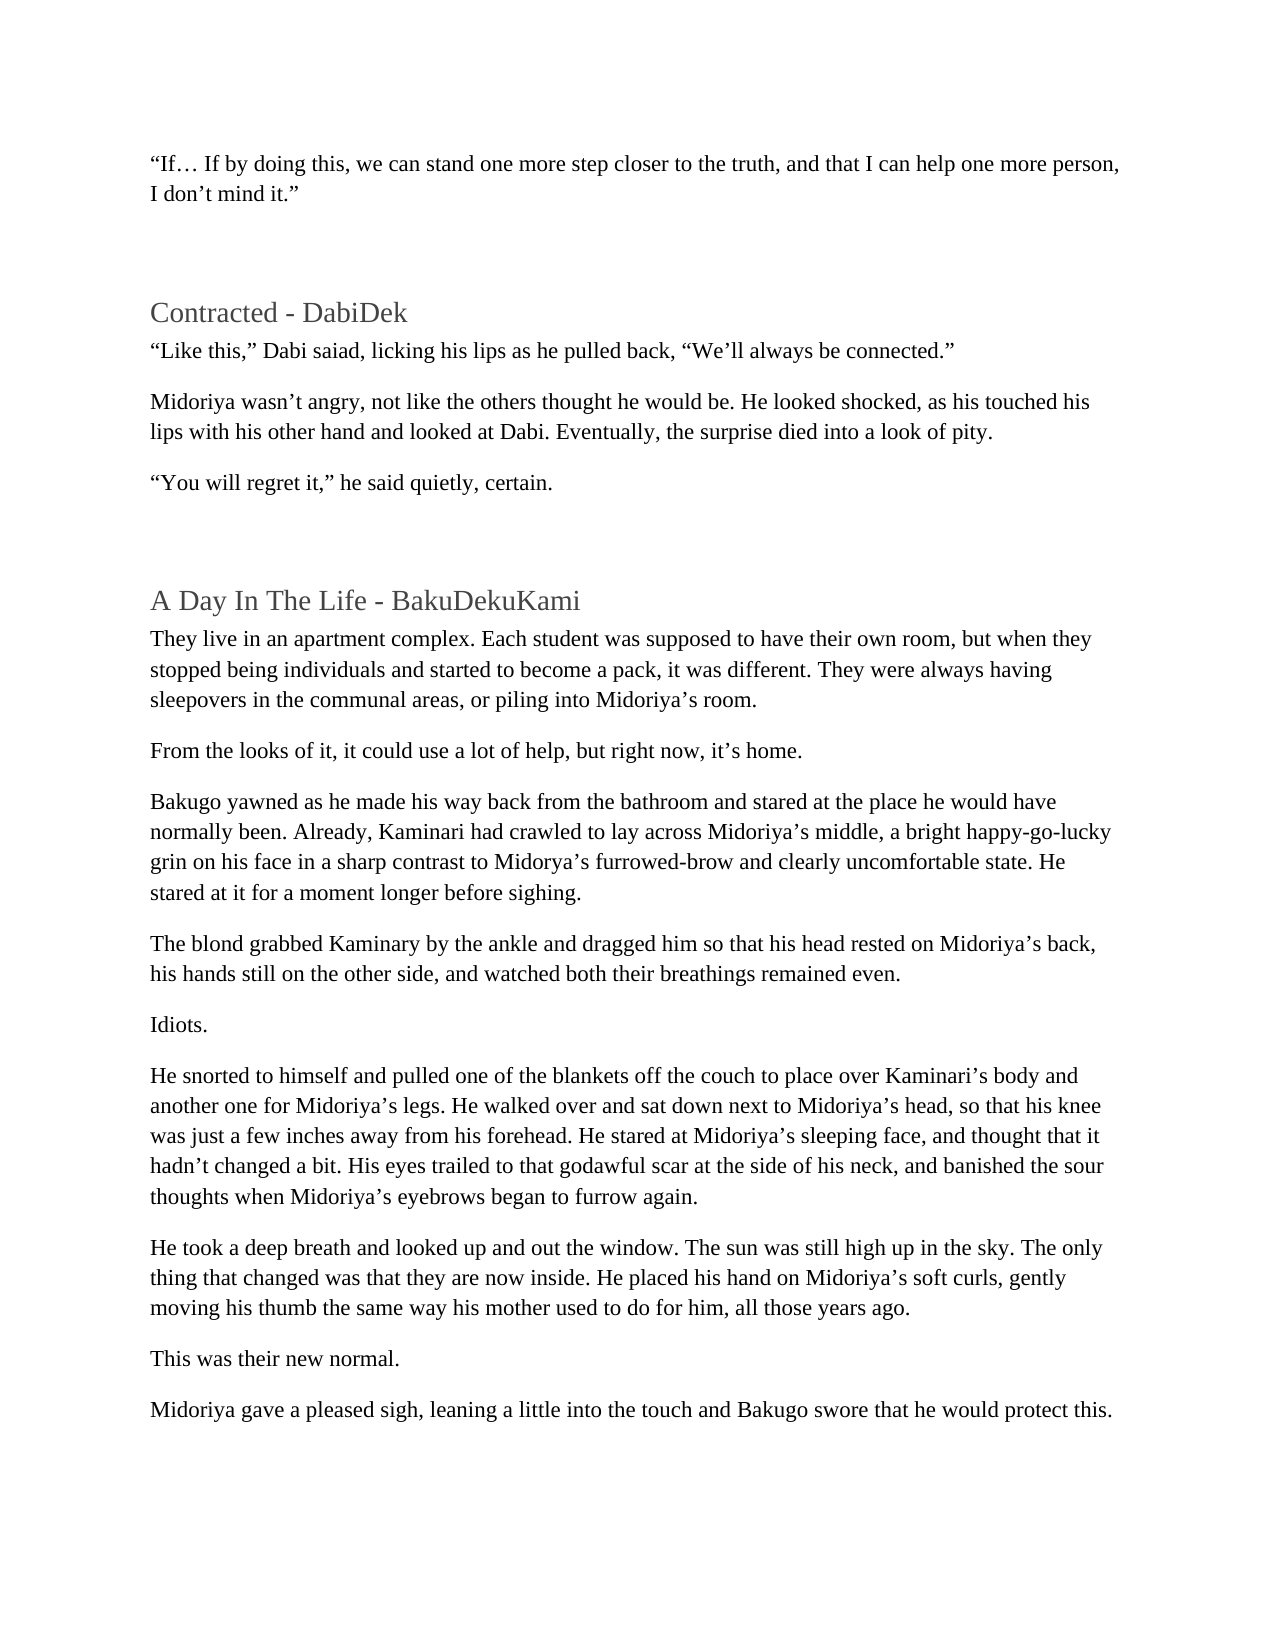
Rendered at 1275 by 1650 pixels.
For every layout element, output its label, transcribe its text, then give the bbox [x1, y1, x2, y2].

text Midoriya wasn’t angry, not like the others thought he would be. He looked shocked, as his touched his lips with his other hand and looked at Dabi. Eventually, the surprise died into a look of pity. [150, 388, 1125, 444]
text He took a deep breath and looked up and out the window. The sun was still high up in the sky. The only thing that changed was that they are now inside. He placed his hand on Midoriya’s soft curls, gently moving his thumb the same way his mother used to do for him, all those years ago. [150, 1234, 1125, 1321]
subtitle Contracted - DabiDek [150, 295, 1125, 328]
text He snorted to himself and pulled one of the blankets off the couch to place over Kaminari’s body and another one for Midoriya’s legs. He walked over and sat down next to Midoriya’s head, so that his knee was just a few inches away from his forehead. He stared at Midoriya’s sleeping face, and thought that it hadn’t changed a bit. His eyes trailed to that godawful scar at the side of his neck, and banished the sour thoughts when Midoriya’s eyebrows began to furrow again. [150, 1062, 1125, 1209]
subtitle A Day In The Life - BakuDekuKami [150, 583, 1125, 617]
text Midoriya gave a pleased sigh, leaning a little into the touch and Bakugo swore that he would protect this. [150, 1396, 1125, 1423]
text “Like this,” Dabi saiad, licking his lips as he pulled back, “We’ll always be connected.” [150, 337, 1125, 363]
text From the looks of it, it could use a lot of help, but right now, it’s home. [150, 737, 1125, 763]
text Idiots. [150, 1011, 1125, 1037]
text They live in an apartment complex. Each student was supposed to have their own room, but when they stopped being individuals and started to become a pack, it was different. They were always having sleepovers in the communal areas, or piling into Midoriya’s room. [150, 625, 1125, 712]
text This was their new normal. [150, 1345, 1125, 1372]
text Bakugo yawned as he made his way back from the bathroom and stared at the place he would have normally been. Already, Kaminari had crawled to lay across Midoriya’s middle, a bright happy-go-lucky grin on his face in a sharp contrast to Midorya’s furrowed-brow and clearly uncomfortable state. He stared at it for a moment longer before sighing. [150, 788, 1125, 905]
text “If… If by doing this, we can stand one more step closer to the truth, and that I can help one more person, I don’t mind it.” [150, 150, 1125, 207]
text The blond grabbed Kaminary by the ankle and dragged him so that his head rested on Midoriya’s back, his hands still on the other side, and watched both their breathings remained even. [150, 929, 1125, 986]
text “You will regret it,” he said quietly, certain. [150, 469, 1125, 495]
